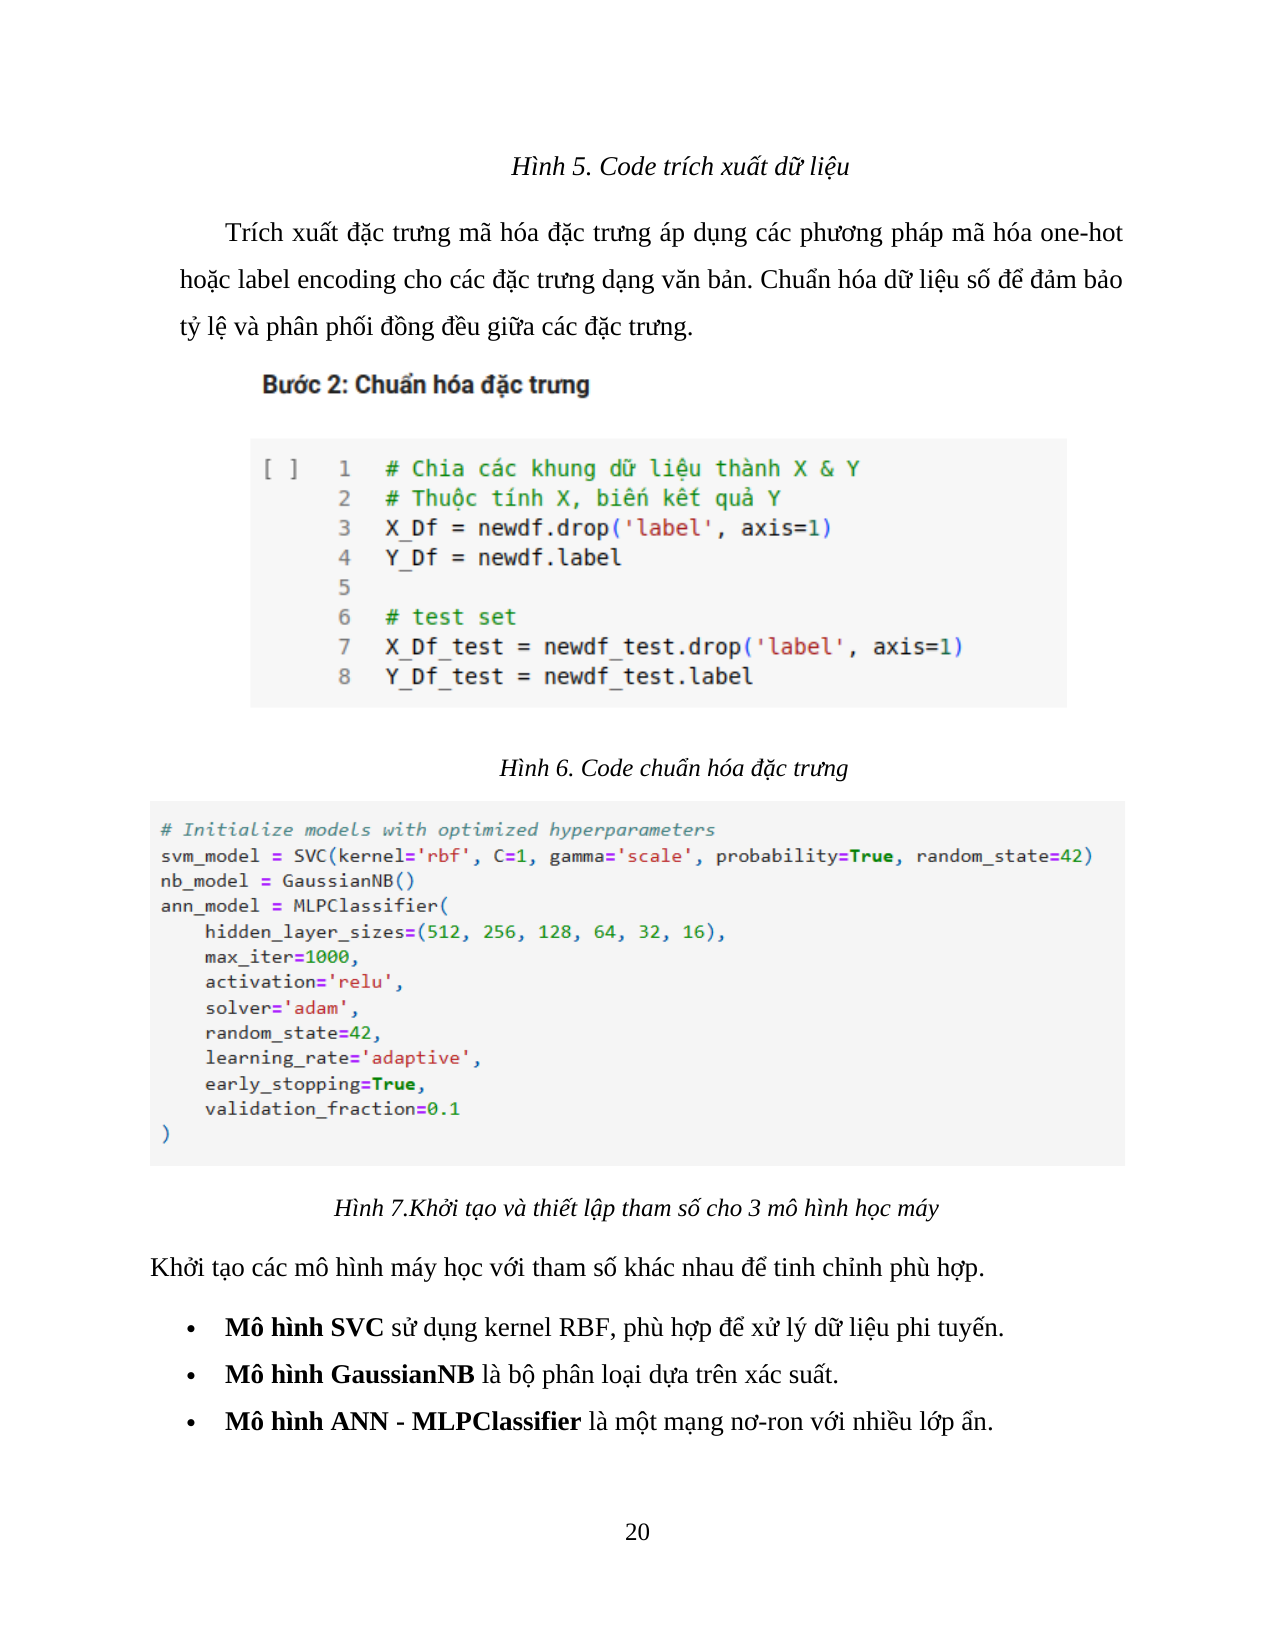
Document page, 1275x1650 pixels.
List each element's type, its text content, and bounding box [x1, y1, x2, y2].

text Hình 6. Code chuẩn hóa đặc trưng [150, 646, 1125, 782]
text Hình 5. Code trích xuất dữ liệu [179, 150, 1125, 181]
text Trích xuất đặc trưng mã hóa đặc trưng áp dụng các phương pháp mã hóa one-hot hoặc label encoding cho các đặc trưng dạng văn bản. Chuẩn hóa dữ liệu số để đảm bảo tỷ lệ và phân phối đồng đều giữa các đặc trưng. [179, 216, 1125, 341]
list Mô hình SVC sử dụng kernel RBF, phù hợp để xử lý dữ liệu phi tuyến. [187, 1312, 1125, 1343]
list Mô hình GaussianNB là bộ phân loại dựa trên xác suất. [187, 1358, 1125, 1389]
text Hình 7.Khởi tạo và thiết lập tham số cho 3 mô hình học máy [150, 1193, 1125, 1222]
picture [250, 353, 1067, 725]
picture [150, 801, 1125, 1166]
text Khởi tạo các mô hình máy học với tham số khác nhau để tinh chỉnh phù hợp. [150, 1251, 1125, 1282]
list Mô hình ANN - MLPClassifier là một mạng nơ-ron với nhiều lớp ẩn. [187, 1405, 1125, 1436]
